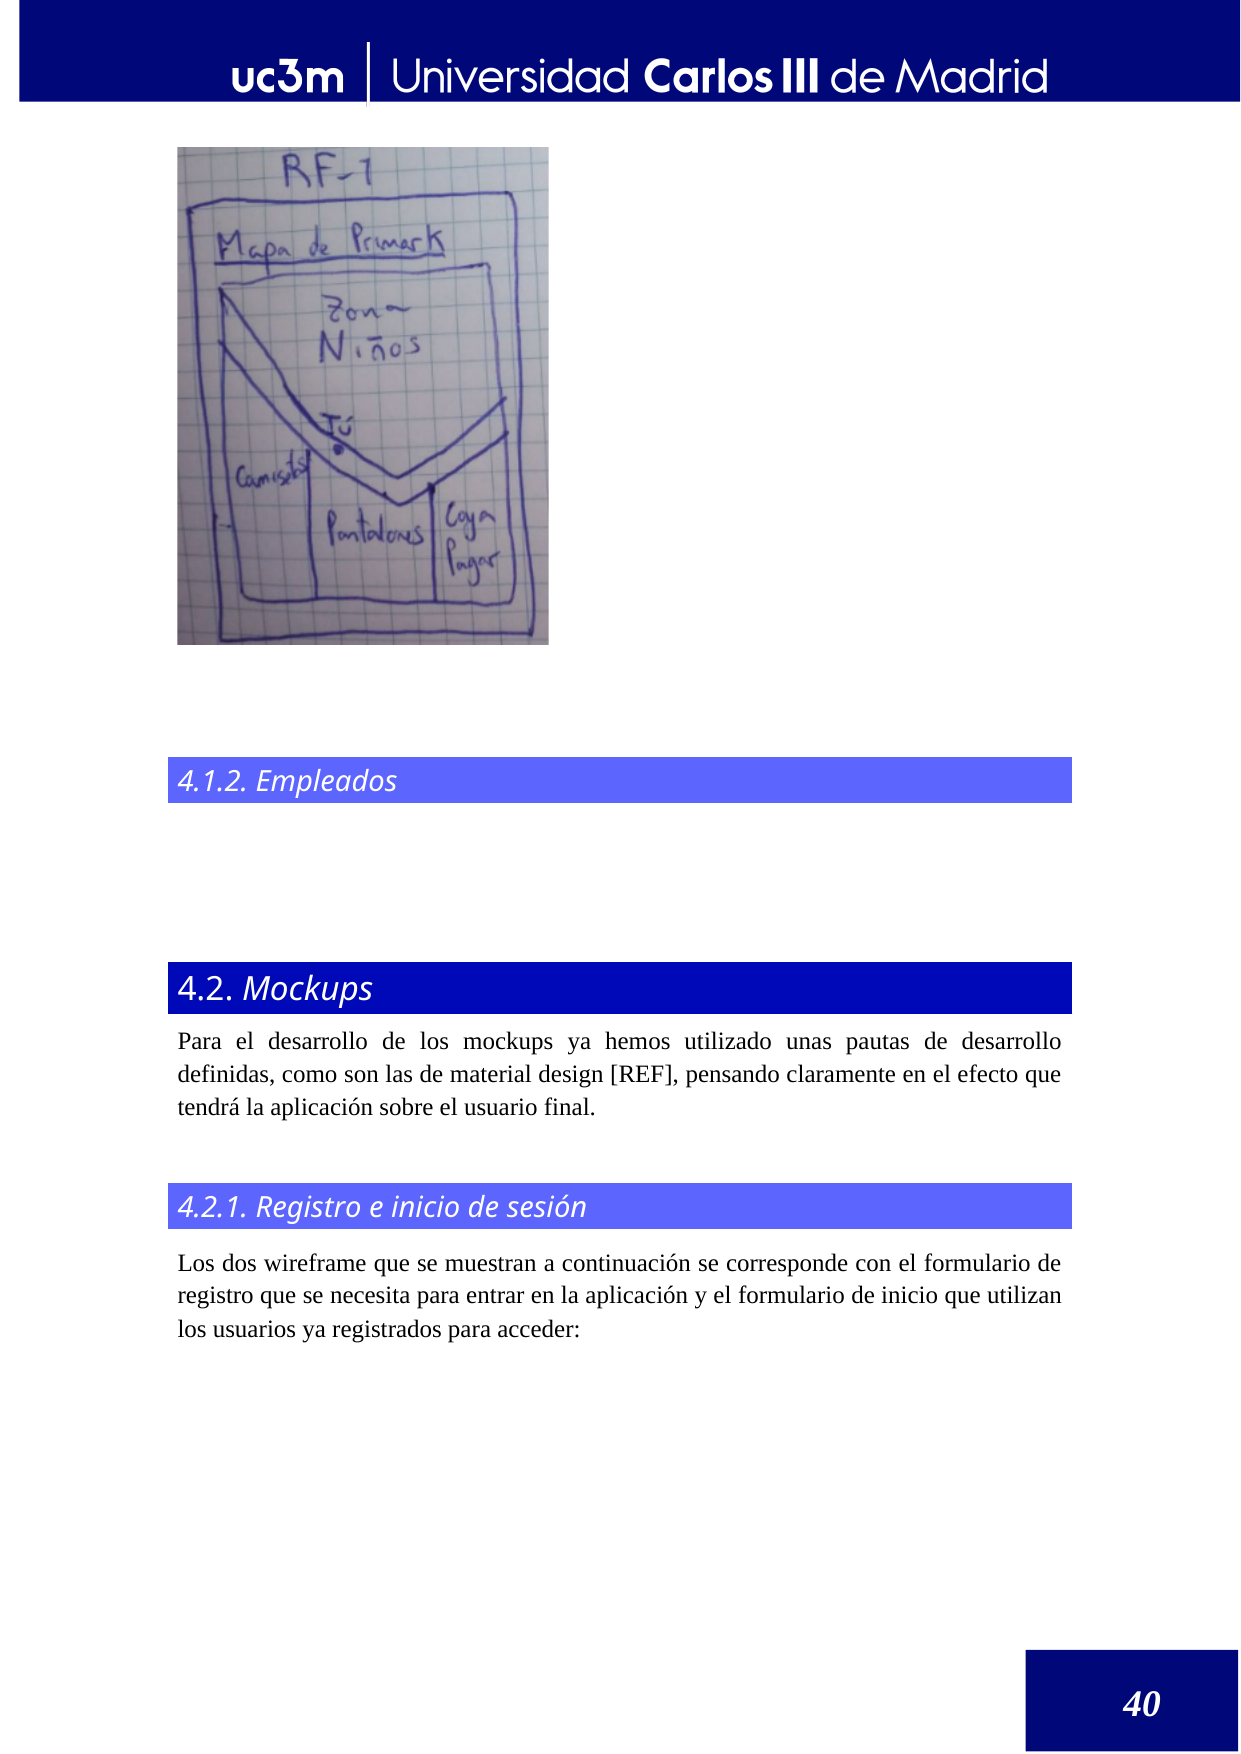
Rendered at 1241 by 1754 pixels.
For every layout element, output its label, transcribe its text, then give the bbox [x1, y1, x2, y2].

text Los dos wireframe que se muestran a continuación se corresponde con el formulario de registro que se necesita para entrar en la aplicación y el formulario de inicio que utilizan los usuarios ya registrados para acceder: [177, 1248, 1063, 1342]
subtitle Mockups [169, 963, 1071, 1013]
picture [196, 31, 1083, 107]
picture [177, 147, 549, 645]
subtitle Registro e inicio de sesión [169, 1184, 1071, 1228]
text Para el desarrollo de los mockups ya hemos utilizado unas pautas de desarrollo definidas, como son las de material design [REF], pensando claramente en el efecto que tendrá la aplicación sobre el usuario final. [177, 1026, 1063, 1121]
subtitle Empleados [169, 758, 1071, 802]
